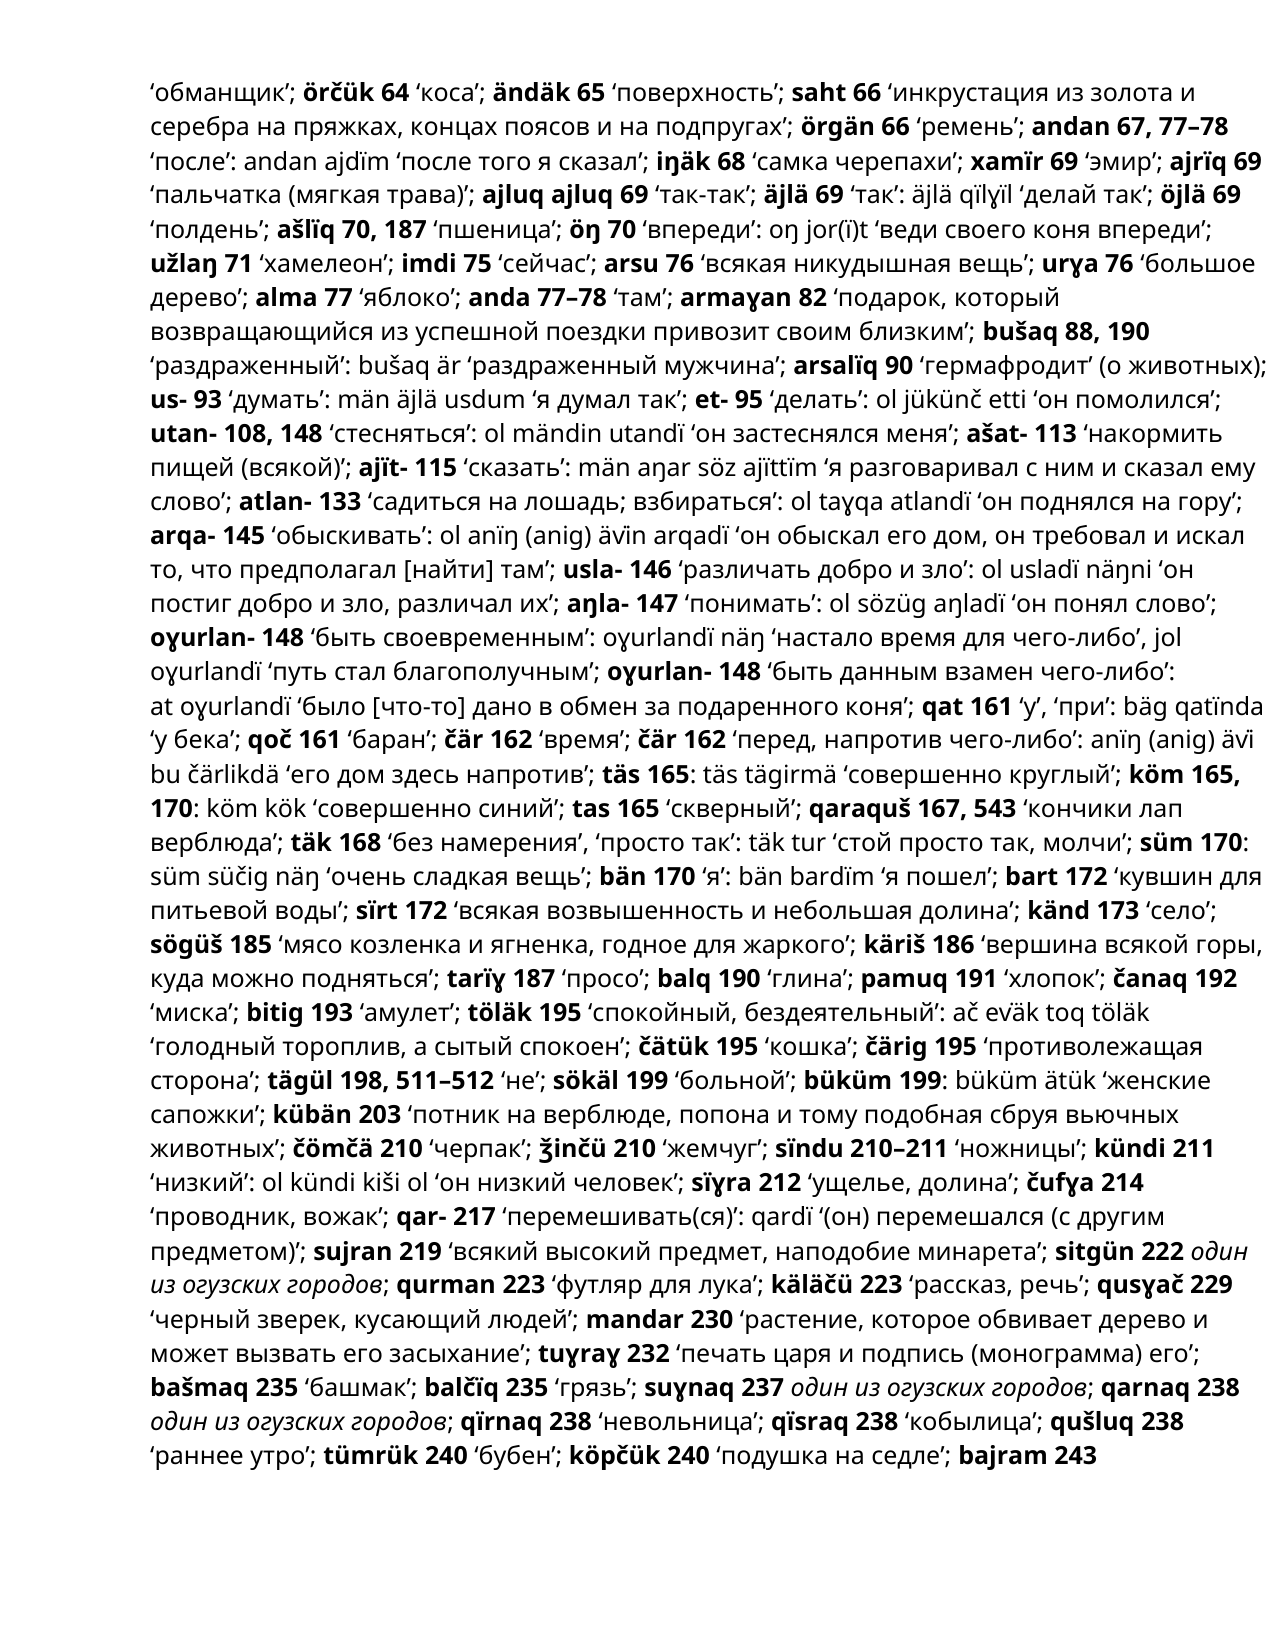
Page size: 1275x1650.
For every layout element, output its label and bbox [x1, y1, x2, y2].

text [150, 75, 1275, 1472]
